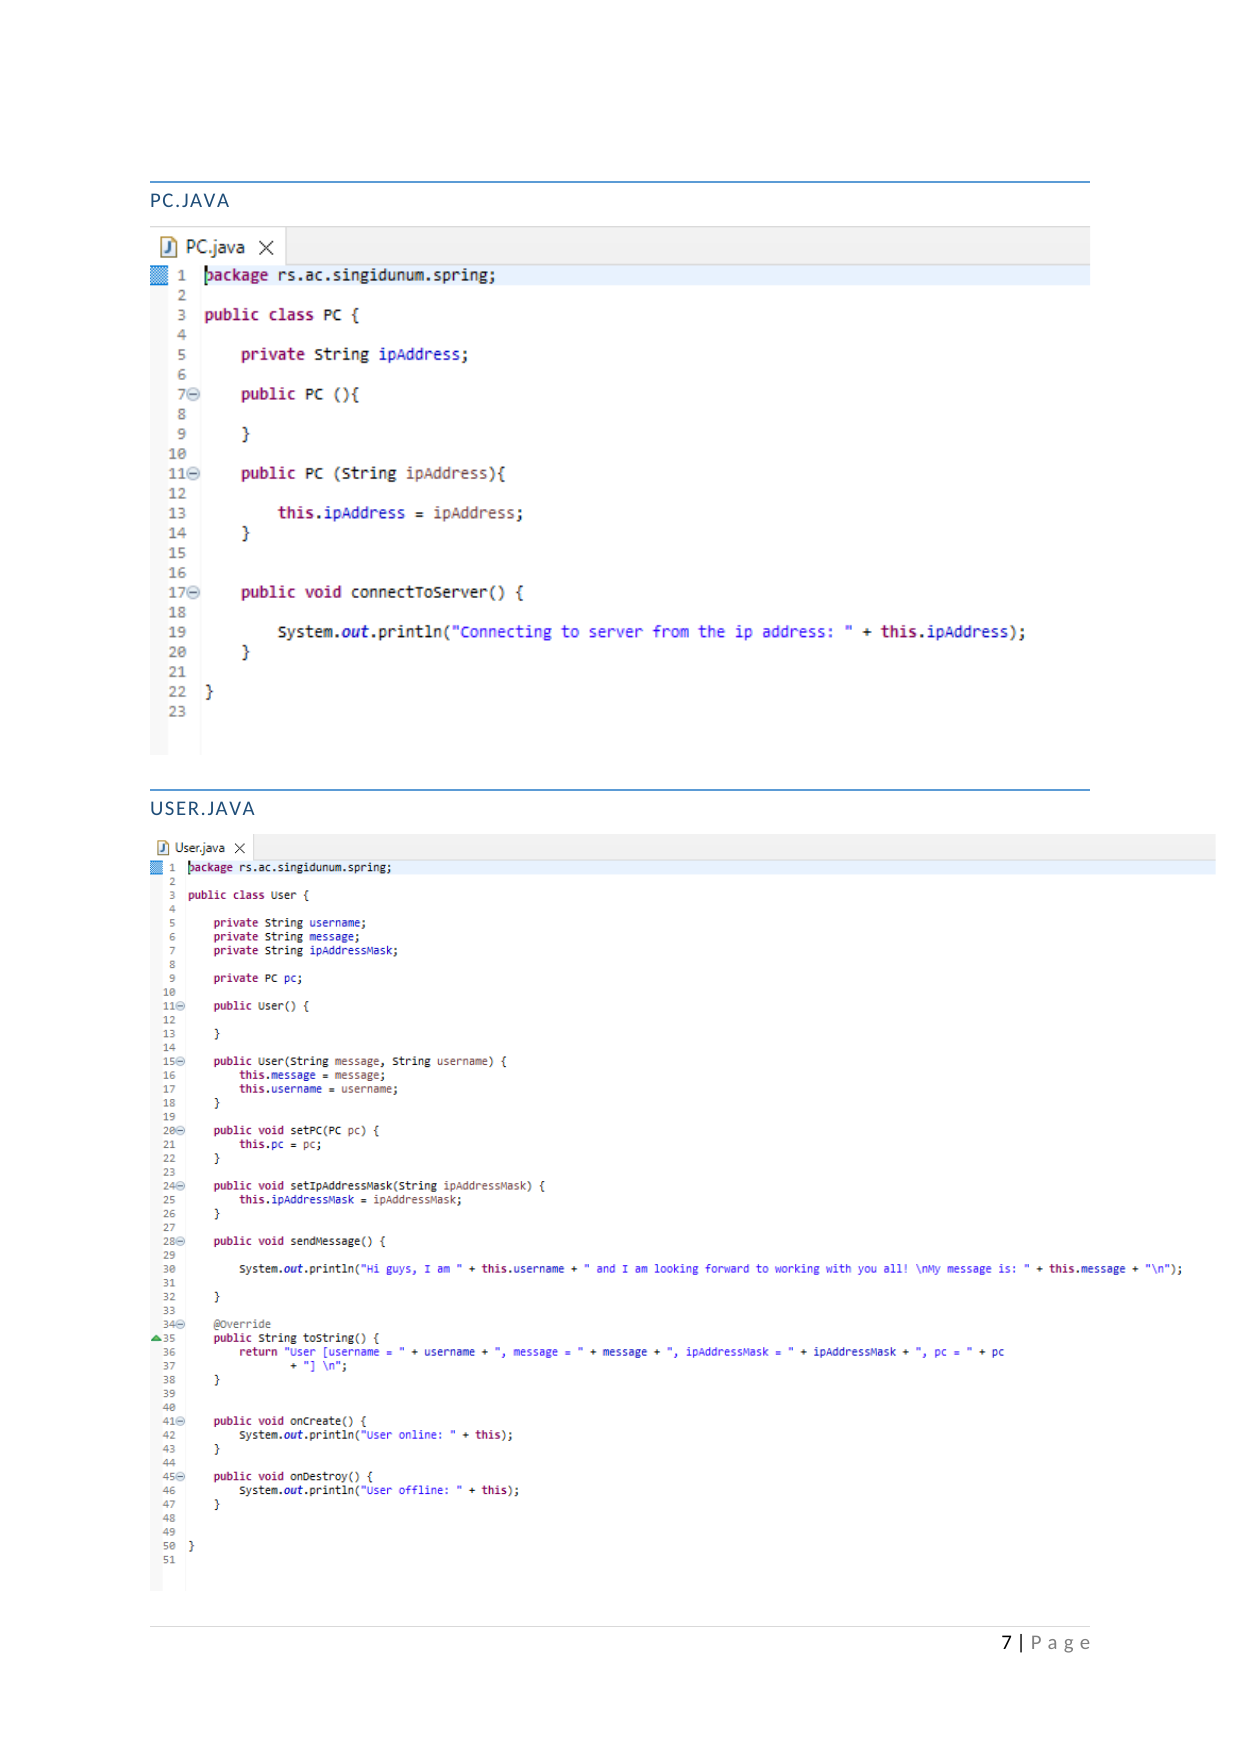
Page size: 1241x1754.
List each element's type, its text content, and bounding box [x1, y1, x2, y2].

picture [150, 834, 1216, 1591]
subtitle User.java [150, 791, 1090, 821]
subtitle PC.java [150, 183, 1090, 212]
picture [150, 226, 1091, 755]
